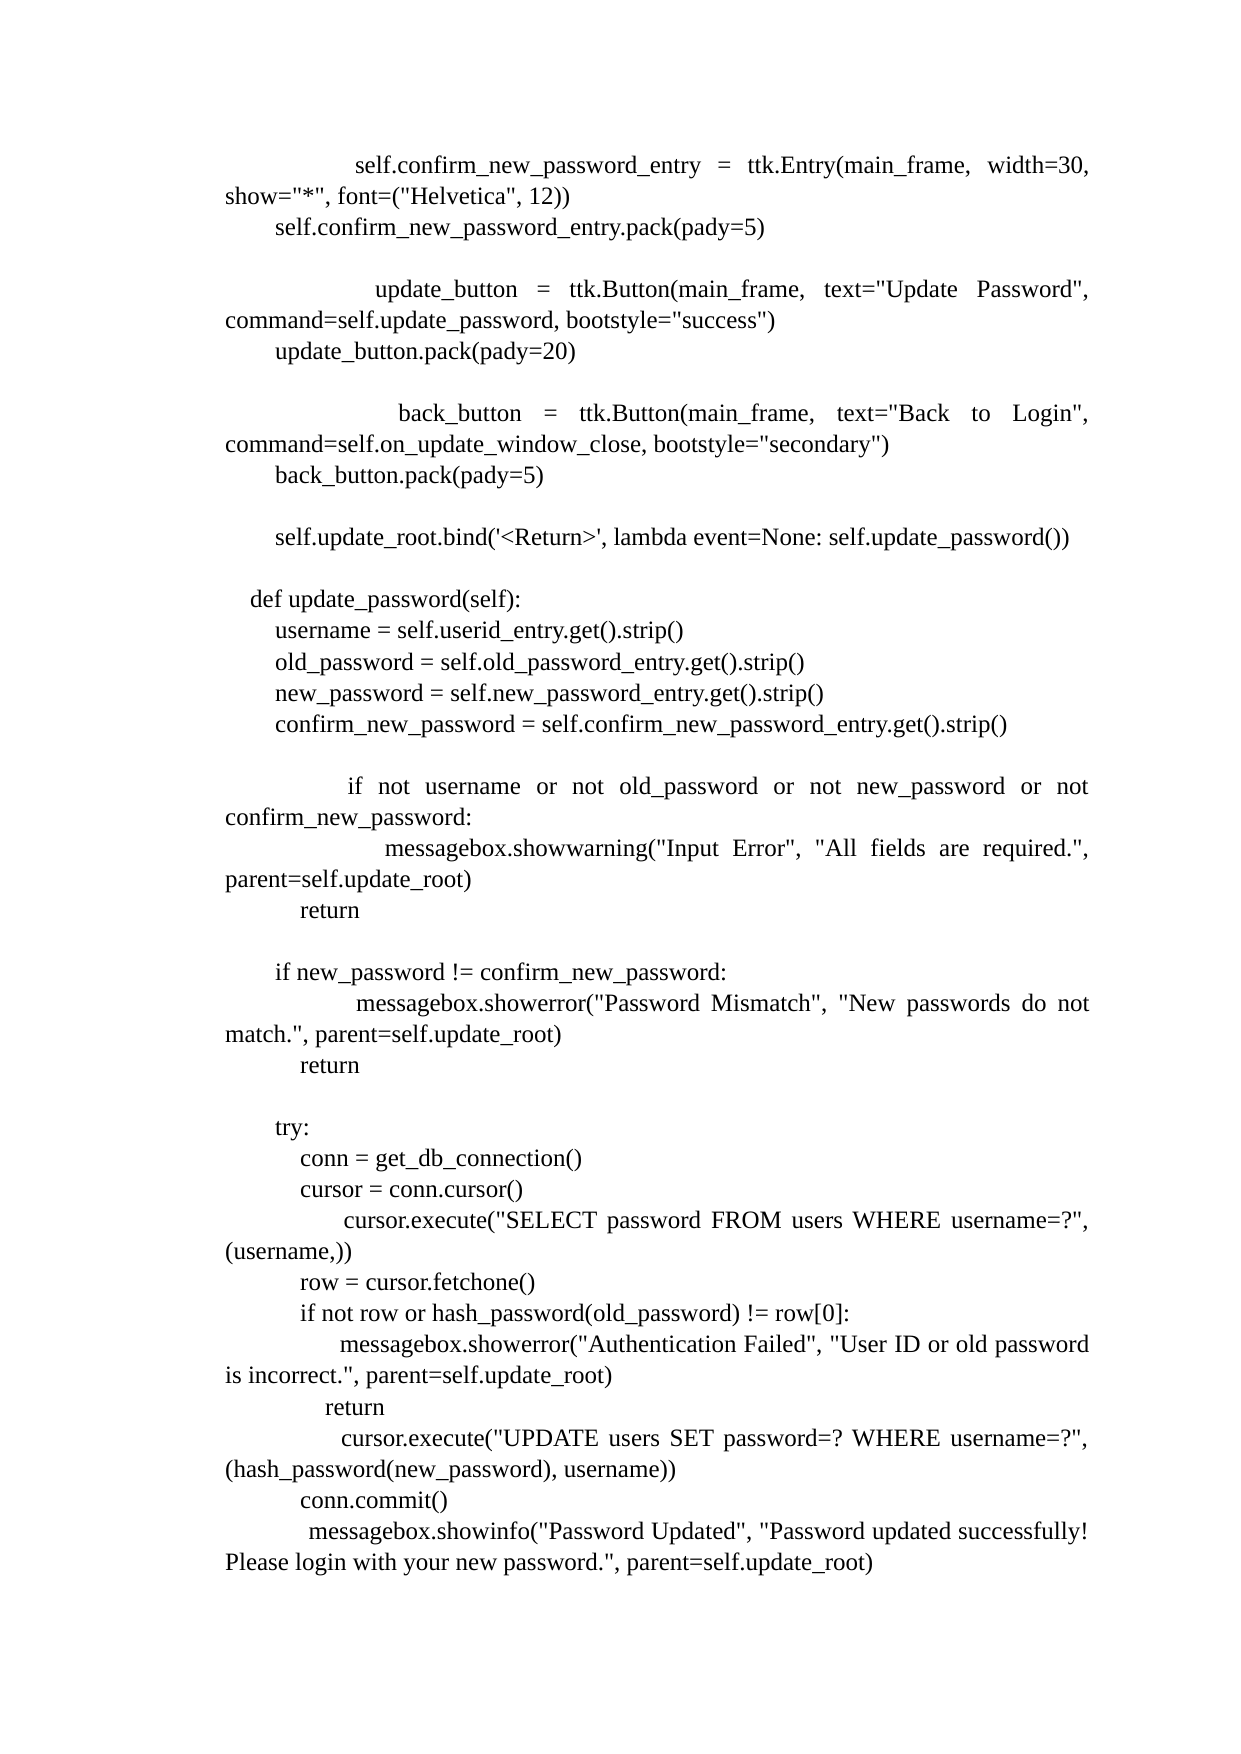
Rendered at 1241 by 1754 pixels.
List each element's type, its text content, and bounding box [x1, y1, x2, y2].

text back_button.pack(pady=5) [225, 460, 1090, 489]
text messagebox.showerror("Password Mismatch", "New passwords do not match.", parent=self.update_root) [225, 988, 1090, 1048]
text return [225, 895, 1090, 924]
text old_password = self.old_password_entry.get().strip() [225, 647, 1090, 675]
text cursor.execute("SELECT password FROM users WHERE username=?", (username,)) [225, 1205, 1090, 1265]
text new_password = self.new_password_entry.get().strip() [225, 678, 1090, 706]
text try: [225, 1112, 1090, 1141]
text return [225, 1392, 1090, 1420]
text return [225, 1050, 1090, 1079]
text back_button = ttk.Button(main_frame, text="Back to Login", command=self.on_update_window_close, bootstyle="secondary") [225, 398, 1090, 458]
text if not row or hash_password(old_password) != row[0]: [225, 1298, 1090, 1327]
text cursor.execute("UPDATE users SET password=? WHERE username=?", (hash_password(new_password), username)) [225, 1423, 1090, 1482]
text cursor = conn.cursor() [225, 1174, 1090, 1203]
text if not username or not old_password or not new_password or not confirm_new_password: [225, 771, 1090, 831]
text self.update_root.bind('<Return>', lambda event=None: self.update_password()) [225, 522, 1090, 551]
text username = self.userid_entry.get().strip() [225, 616, 1090, 644]
text confirm_new_password = self.confirm_new_password_entry.get().strip() [225, 709, 1090, 737]
text conn = get_db_connection() [225, 1143, 1090, 1172]
text self.confirm_new_password_entry.pack(pady=5) [225, 212, 1090, 241]
text if new_password != confirm_new_password: [225, 957, 1090, 986]
text messagebox.showwarning("Input Error", "All fields are required.", parent=self.update_root) [225, 833, 1090, 893]
text update_button.pack(pady=20) [225, 336, 1090, 365]
text conn.commit() [225, 1485, 1090, 1513]
text update_button = ttk.Button(main_frame, text="Update Password", command=self.update_password, bootstyle="success") [225, 274, 1090, 334]
text messagebox.showinfo("Password Updated", "Password updated successfully! Please login with your new password.", parent=self.update_root) [225, 1516, 1090, 1576]
text messagebox.showerror("Authentication Failed", "User ID or old password is incorrect.", parent=self.update_root) [225, 1329, 1090, 1389]
text self.confirm_new_password_entry = ttk.Entry(main_frame, width=30, show="*", font=("Helvetica", 12)) [225, 150, 1090, 210]
text def update_password(self): [225, 584, 1090, 613]
text row = cursor.fetchone() [225, 1267, 1090, 1296]
